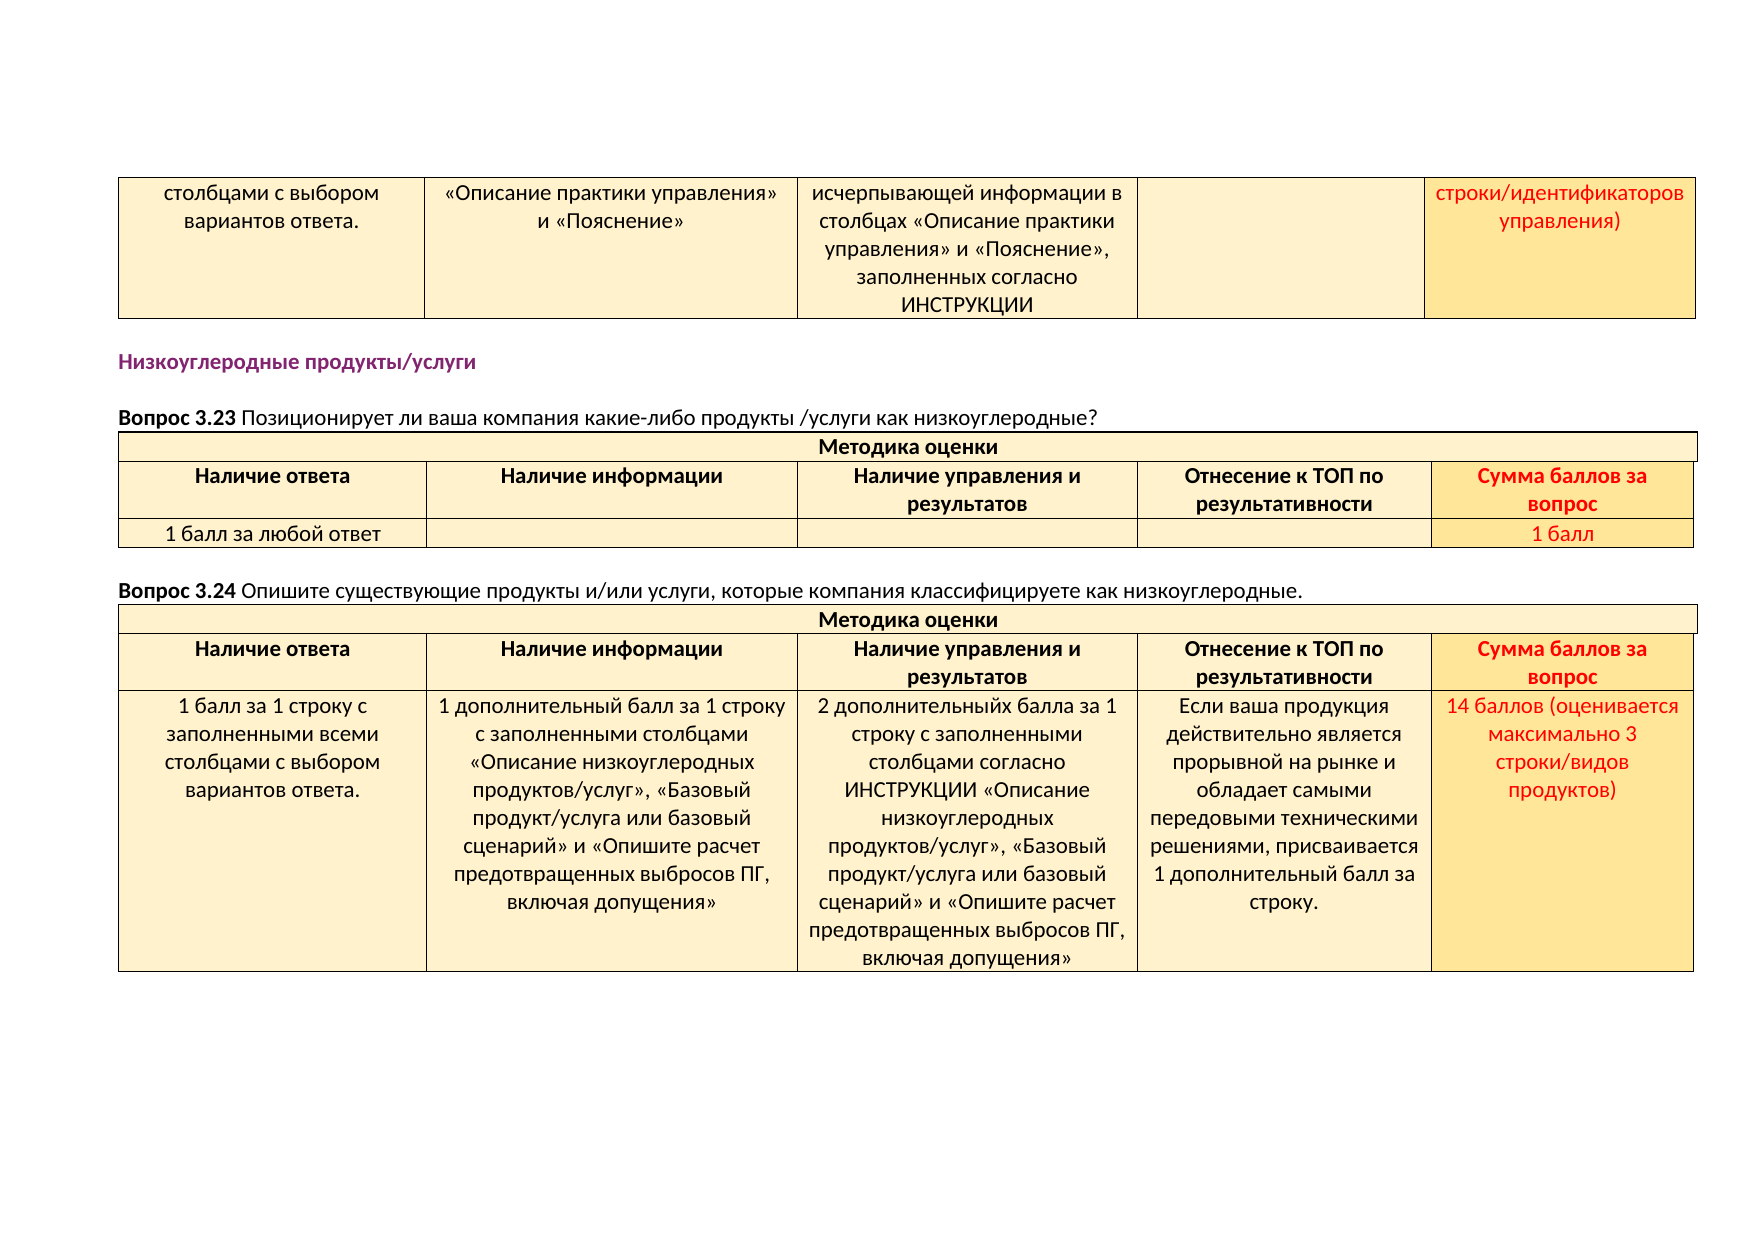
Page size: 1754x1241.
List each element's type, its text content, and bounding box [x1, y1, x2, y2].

table_cell Сумма баллов за вопрос [1432, 634, 1693, 690]
table_cell Отнесение к ТОП по результативности [1138, 462, 1431, 518]
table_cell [119, 178, 424, 318]
table_cell 2 дополнительныйх балла за 1 строку с заполненными столбцами согласно ИНСТРУКЦИИ «Описание низкоуглеродных продуктов/услуг», «Базовый продукт/услуга или базовый сценарий» и «Опишите расчет предотвращенных выбросов ПГ, включая допущения» [798, 691, 1137, 971]
table_cell Сумма баллов за вопрос [1432, 462, 1693, 518]
table_cell [1138, 519, 1431, 547]
table_cell 1 балл [1432, 519, 1693, 547]
table_cell Отнесение к ТОП по результативности [1138, 634, 1431, 690]
table_cell [427, 519, 797, 547]
table_cell Наличие управления и результатов [798, 634, 1137, 690]
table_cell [1425, 178, 1695, 318]
table_cell Наличие управления и результатов [798, 462, 1137, 518]
table_cell Наличие информации [427, 634, 797, 690]
text Вопрос 3.23 Позиционирует ли ваша компания какие-либо продукты /услуги как низкоуглеродные? [118, 403, 1636, 431]
text Низкоуглеродные продукты/услуги [118, 347, 1636, 375]
table_cell 1 балл за любой ответ [119, 519, 426, 547]
table_header Методика оценки [119, 433, 1697, 461]
table_cell Наличие ответа [119, 634, 426, 690]
text Вопрос 3.24 Опишите существующие продукты и/или услуги, которые компания классифицируете как низкоуглеродные. [118, 576, 1636, 604]
table_cell 14 баллов (оценивается максимально 3 строки/видов продуктов) [1432, 691, 1693, 971]
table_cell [425, 178, 797, 318]
table_cell Наличие информации [427, 462, 797, 518]
table_cell 1 дополнительный балл за 1 строку с заполненными столбцами «Описание низкоуглеродных продуктов/услуг», «Базовый продукт/услуга или базовый сценарий» и «Опишите расчет предотвращенных выбросов ПГ, включая допущения» [427, 691, 797, 971]
table_cell 1 балл за 1 строку с заполненными всеми столбцами с выбором вариантов ответа. [119, 691, 426, 971]
table_cell Если ваша продукция действительно является прорывной на рынке и обладает самыми передовыми техническими решениями, присваивается 1 дополнительный балл за строку. [1138, 691, 1431, 971]
table_cell [1138, 178, 1424, 318]
table_header Методика оценки [119, 605, 1697, 633]
table_cell [798, 519, 1137, 547]
table_cell Наличие ответа [119, 462, 426, 518]
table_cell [798, 178, 1137, 318]
